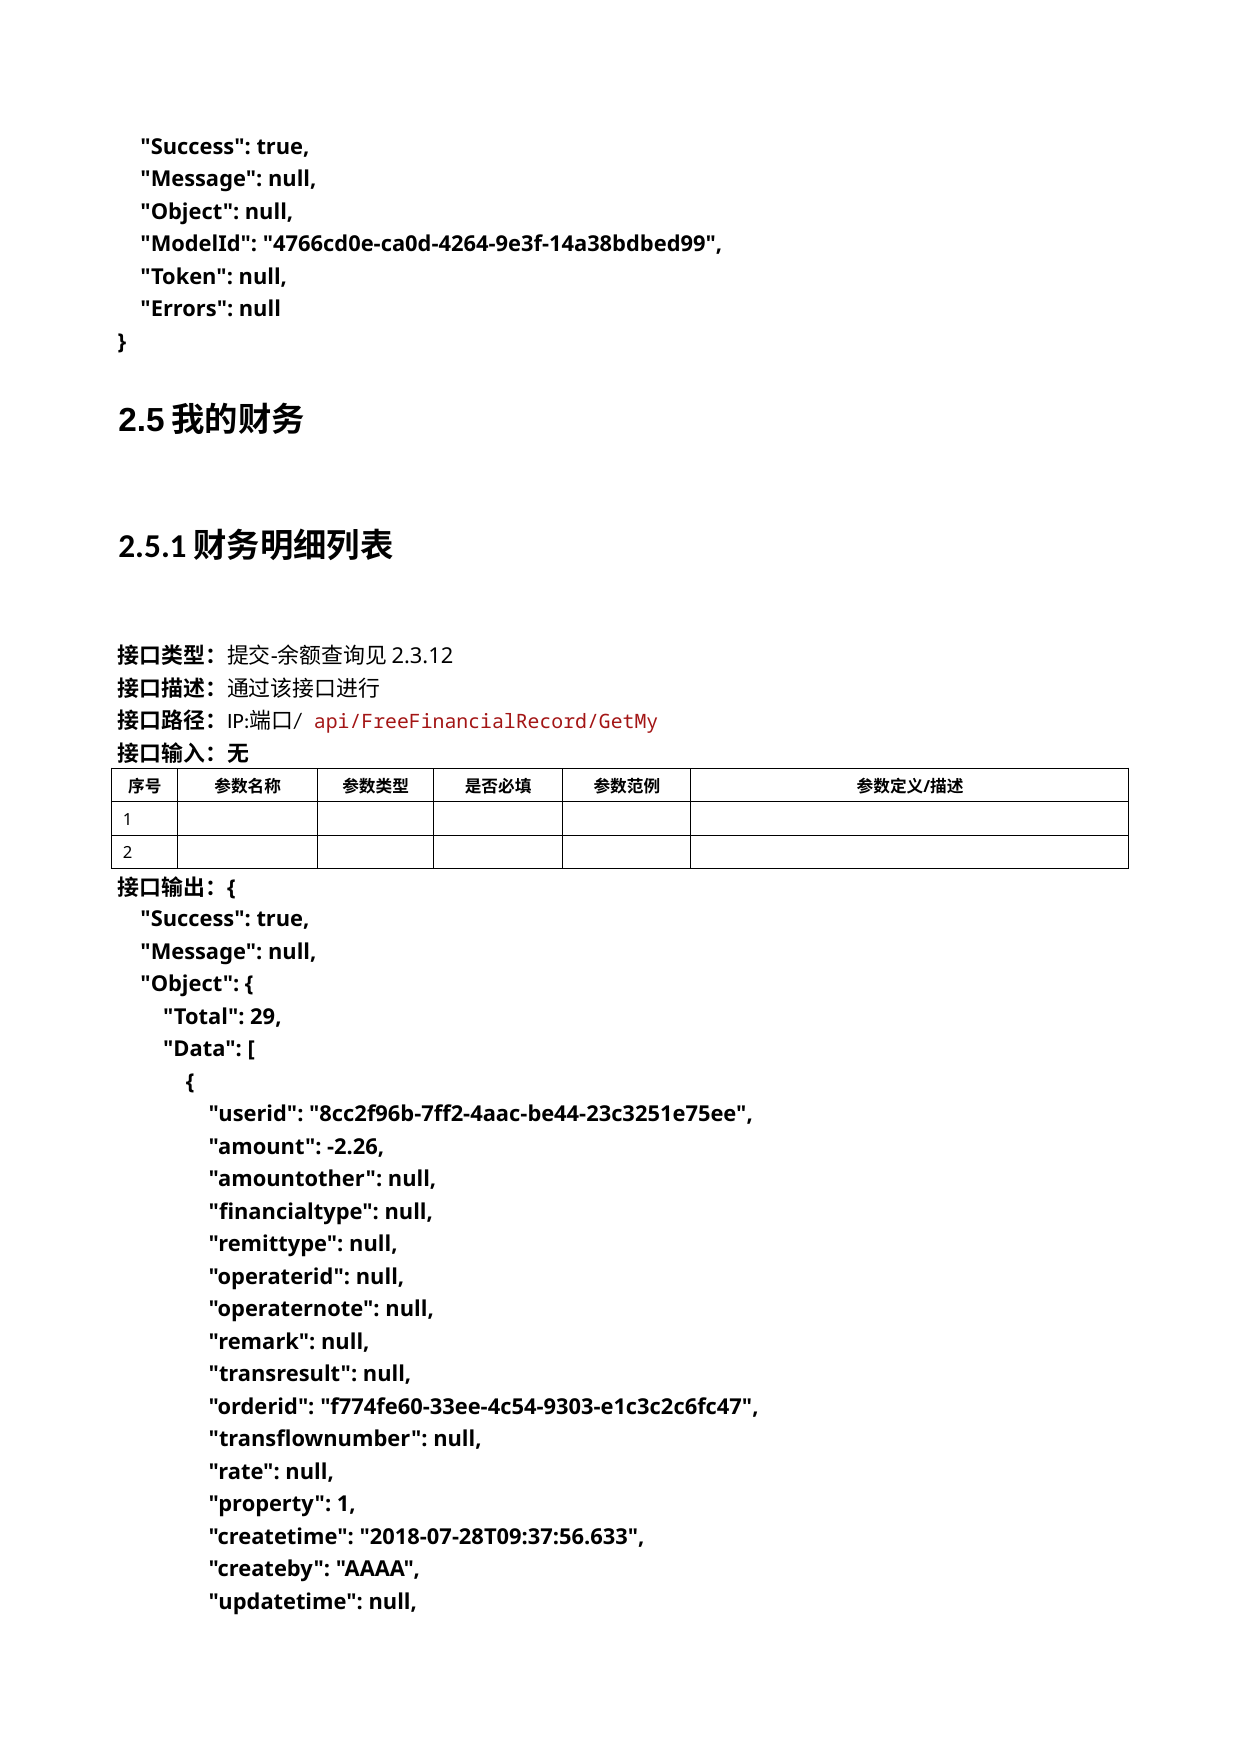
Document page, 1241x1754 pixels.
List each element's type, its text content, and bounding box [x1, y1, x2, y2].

text 接口类型：提交-余额查询见2.3.12 [74, 638, 1122, 670]
text "Errors": null [74, 292, 1122, 324]
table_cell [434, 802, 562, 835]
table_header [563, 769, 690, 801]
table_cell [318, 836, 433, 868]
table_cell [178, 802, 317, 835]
text { [74, 1064, 1122, 1097]
text 接口输出：{ [74, 869, 1122, 902]
text } [74, 324, 1122, 357]
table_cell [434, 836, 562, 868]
text 接口输入：无 [74, 735, 1122, 768]
text "transresult": null, [74, 1357, 1122, 1389]
text "Success": true, [74, 129, 1122, 162]
text 接口描述：通过该接口进行 [74, 670, 1122, 703]
text "remittype": null, [74, 1227, 1122, 1259]
text "Object": { [74, 967, 1122, 999]
text "operaterid": null, [74, 1259, 1122, 1292]
text "updatetime": null, [74, 1584, 1122, 1617]
text "userid": "8cc2f96b-7ff2-4aac-be44-23c3251e75ee", [74, 1097, 1122, 1129]
text "amount": -2.26, [74, 1129, 1122, 1162]
text "createtime": "2018-07-28T09:37:56.633", [74, 1519, 1122, 1552]
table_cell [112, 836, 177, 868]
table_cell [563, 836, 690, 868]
text "remark": null, [74, 1324, 1122, 1357]
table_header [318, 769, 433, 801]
text "financialtype": null, [74, 1194, 1122, 1227]
text "Object": null, [74, 194, 1122, 227]
text "ModelId": "4766cd0e-ca0d-4264-9e3f-14a38bdbed99", [74, 227, 1122, 259]
text "orderid": "f774fe60-33ee-4c54-9303-e1c3c2c6fc47", [74, 1389, 1122, 1422]
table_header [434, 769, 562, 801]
text "rate": null, [74, 1454, 1122, 1487]
subtitle 2.5.1财务明细列表 [118, 511, 1122, 576]
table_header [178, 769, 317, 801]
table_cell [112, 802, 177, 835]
subtitle 2.5我的财务 [118, 384, 1122, 449]
text "Data": [ [74, 1032, 1122, 1064]
text "transflownumber": null, [74, 1422, 1122, 1454]
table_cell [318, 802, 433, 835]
text "Token": null, [74, 259, 1122, 292]
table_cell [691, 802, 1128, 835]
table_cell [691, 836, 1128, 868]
text "Message": null, [74, 934, 1122, 967]
text "amountother": null, [74, 1162, 1122, 1194]
text "operaternote": null, [74, 1292, 1122, 1324]
text "property": 1, [74, 1487, 1122, 1519]
text 接口路径：IP:端口/ api/FreeFinancialRecord/GetMy [74, 703, 1122, 735]
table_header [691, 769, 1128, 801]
text "Total": 29, [74, 999, 1122, 1032]
text "Message": null, [74, 162, 1122, 194]
text "Success": true, [74, 902, 1122, 934]
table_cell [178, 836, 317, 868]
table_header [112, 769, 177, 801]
text "createby": "AAAA", [74, 1552, 1122, 1584]
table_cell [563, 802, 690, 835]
